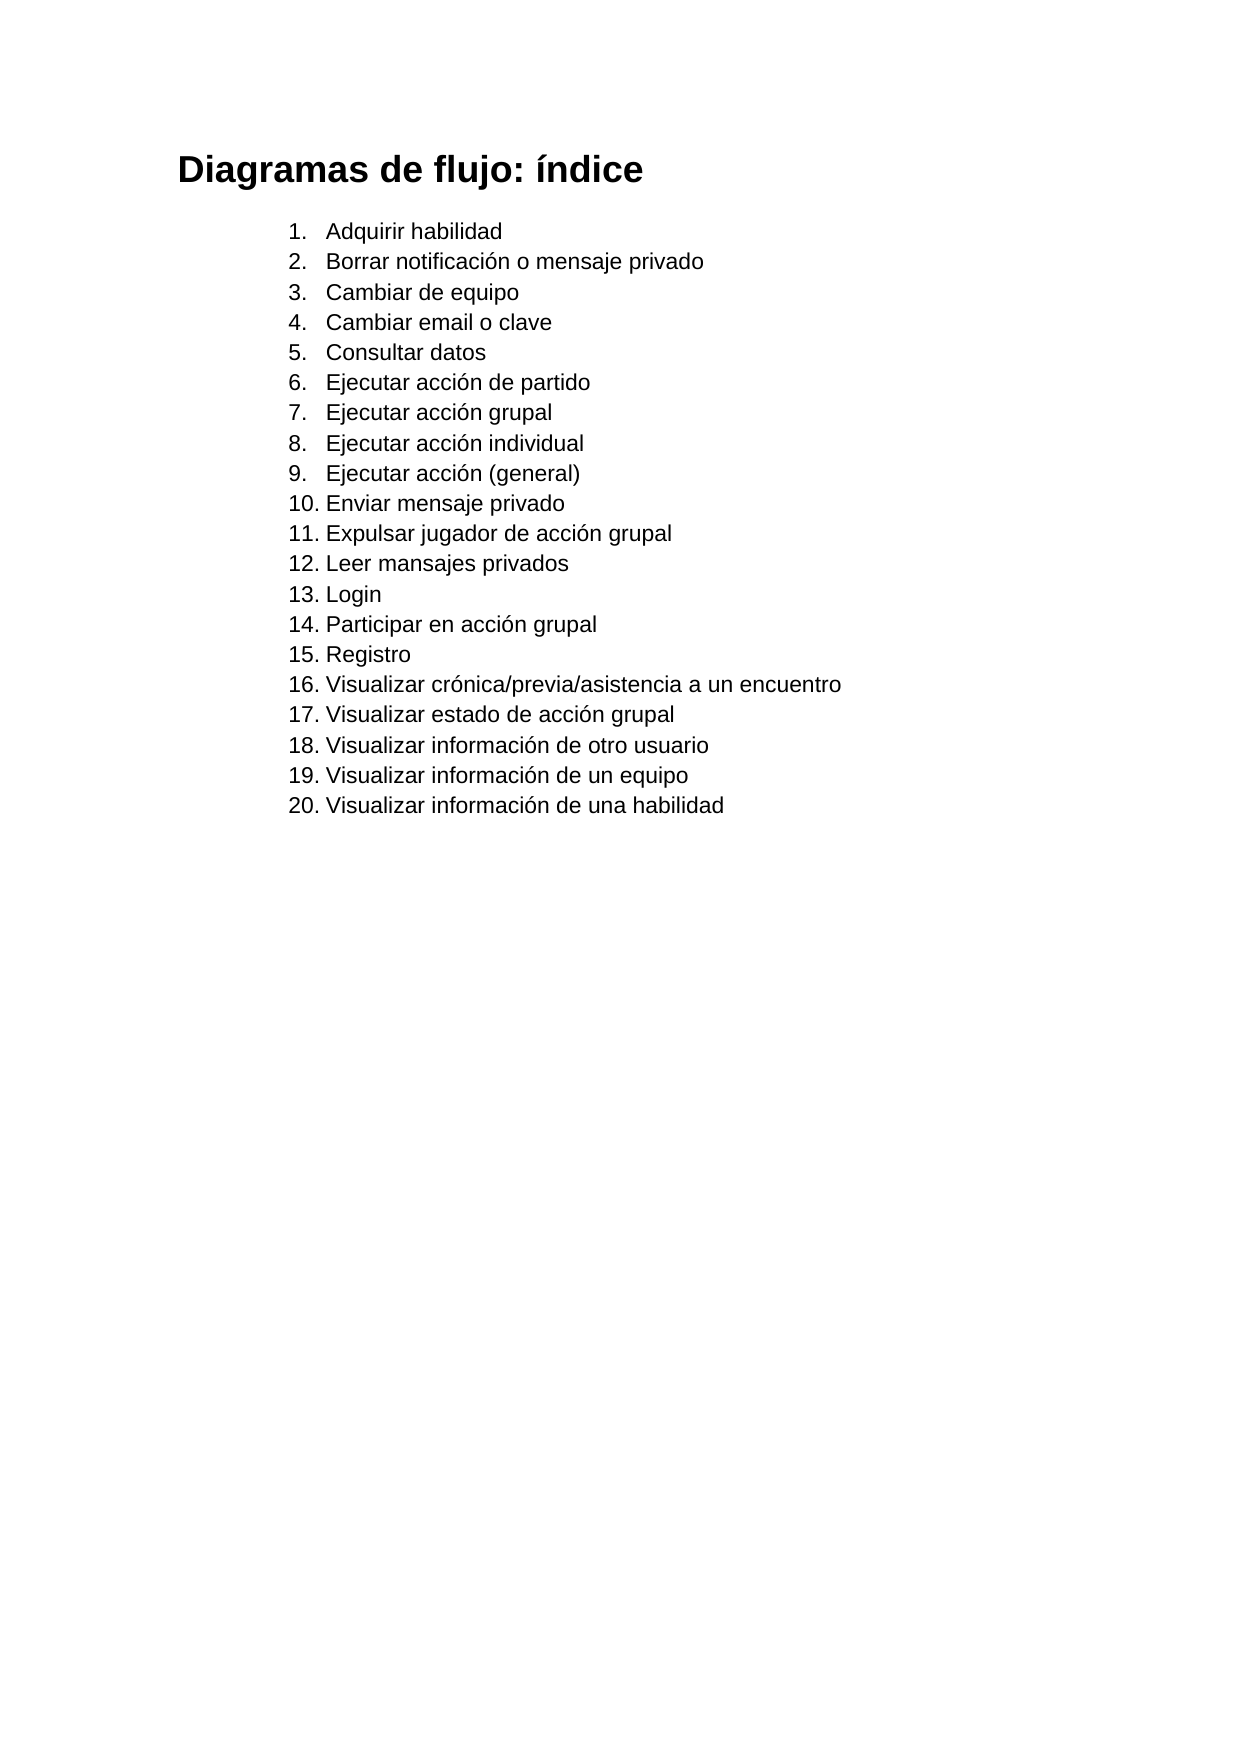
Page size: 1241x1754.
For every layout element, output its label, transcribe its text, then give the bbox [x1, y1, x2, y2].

list Visualizar crónica/previa/asistencia a un encuentro [288, 671, 1063, 697]
list Visualizar información de una habilidad [288, 792, 1063, 818]
list Enviar mensaje privado [288, 490, 1063, 516]
list Ejecutar acción de partido [288, 369, 1063, 395]
list Ejecutar acción (general) [288, 460, 1063, 486]
list Leer mansajes privados [288, 550, 1063, 577]
list Cambiar email o clave [288, 309, 1063, 335]
list Ejecutar acción individual [288, 429, 1063, 456]
list Cambiar de equipo [288, 278, 1063, 305]
list Consultar datos [288, 339, 1063, 365]
list Registro [288, 641, 1063, 667]
list Login [288, 581, 1063, 607]
list Borrar notificación o mensaje privado [288, 248, 1063, 274]
list Visualizar información de un equipo [288, 762, 1063, 788]
list Visualizar estado de acción grupal [288, 701, 1063, 728]
list Adquirir habilidad [288, 218, 1063, 244]
list Visualizar información de otro usuario [288, 732, 1063, 758]
list Expulsar jugador de acción grupal [288, 520, 1063, 546]
text Diagramas de flujo: índice [177, 148, 1063, 191]
list Participar en acción grupal [288, 611, 1063, 637]
list Ejecutar acción grupal [288, 399, 1063, 426]
